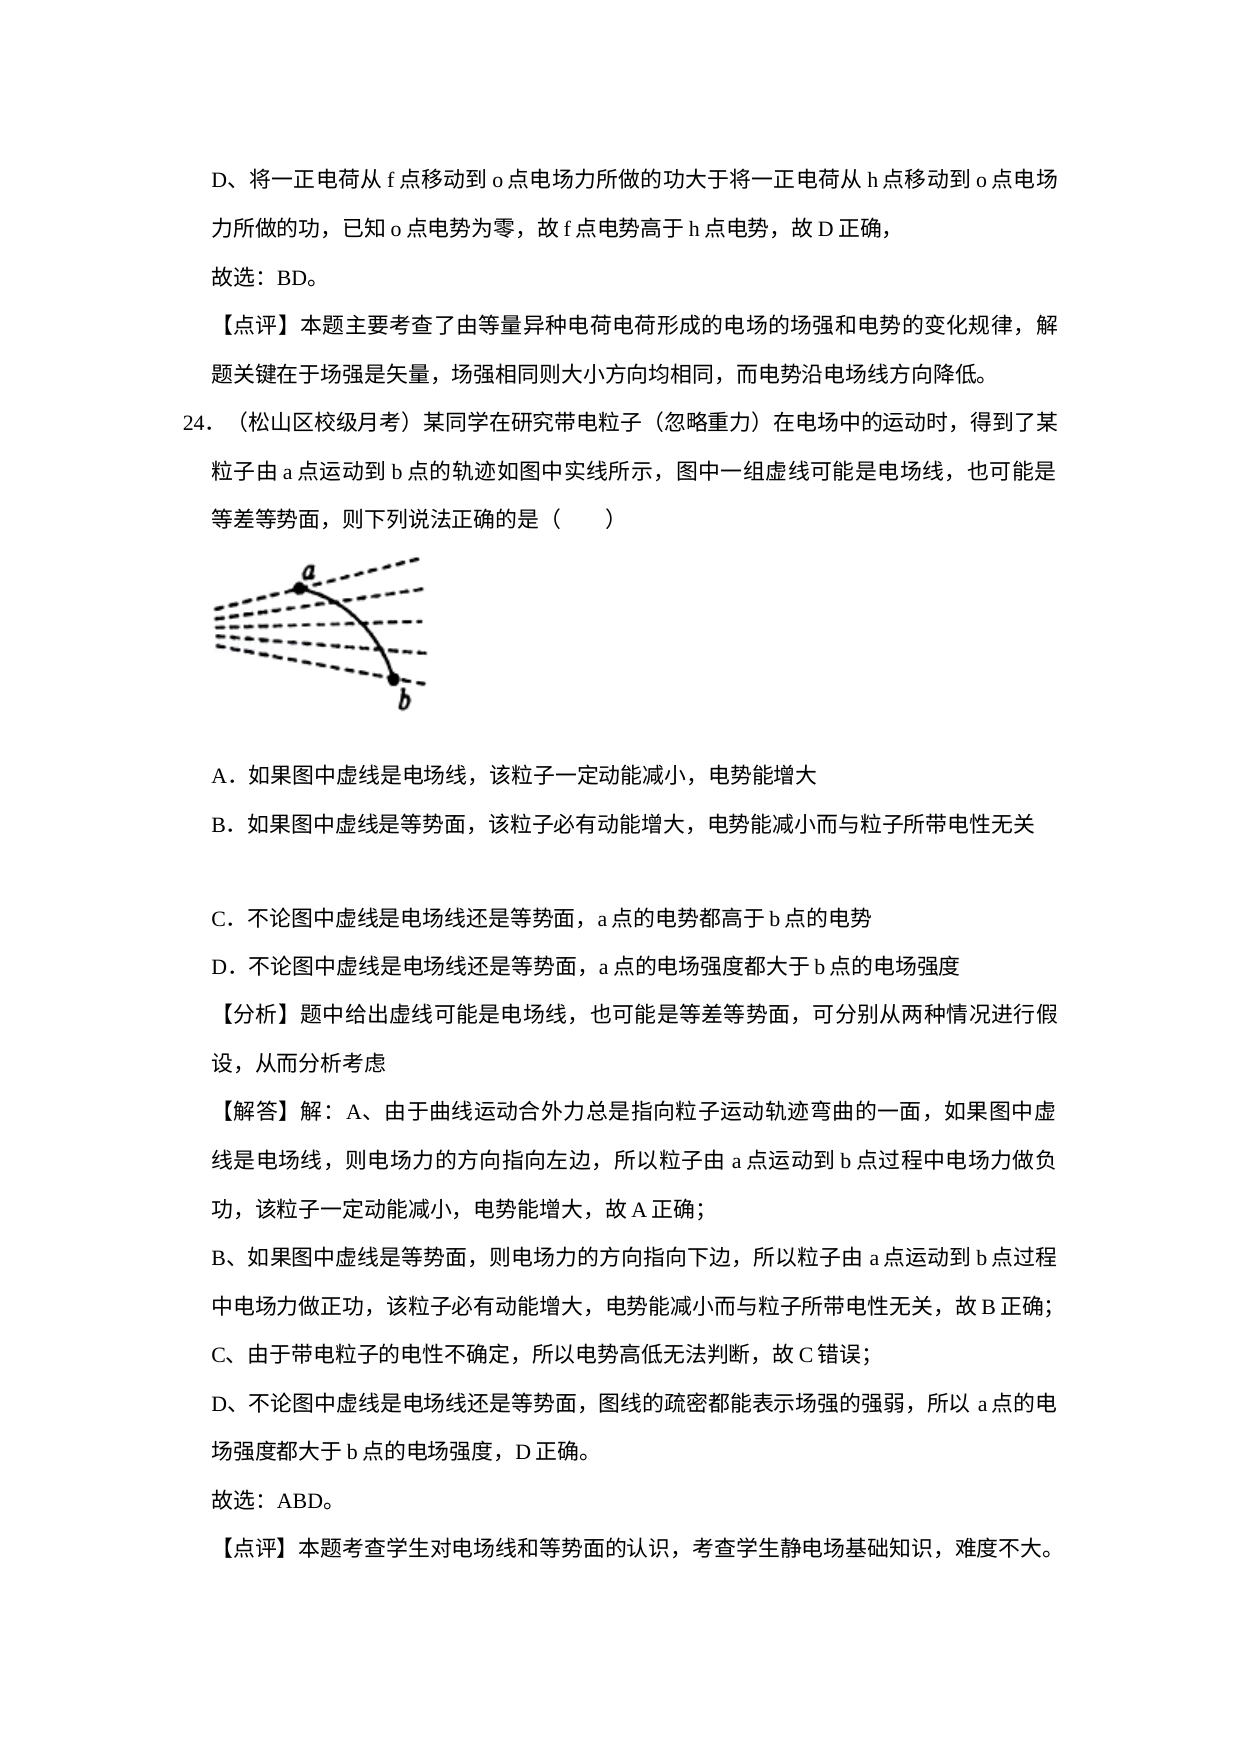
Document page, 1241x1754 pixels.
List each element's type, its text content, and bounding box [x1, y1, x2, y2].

picture [211, 550, 432, 716]
text 故选：ABD。 [211, 1482, 1058, 1515]
text C、由于带电粒子的电性不确定，所以电势高低无法判断，故C错误； [211, 1337, 1058, 1369]
text A．如果图中虚线是电场线，该粒子一定动能减小，电势能增大 [183, 758, 1058, 790]
text D、不论图中虚线是电场线还是等势面，图线的疏密都能表示场强的强弱，所以a点的电场强度都大于b点的电场强度，D正确。 [211, 1385, 1058, 1466]
text 【点评】本题考查学生对电场线和等势面的认识，考查学生静电场基础知识，难度不大。 [211, 1531, 1058, 1563]
text D、将一正电荷从f点移动到o点电场力所做的功大于将一正电荷从h点移动到o点电场力所做的功，已知o点电势为零，故f点电势高于h点电势，故D正确， [211, 162, 1058, 243]
text 【分析】题中给出虚线可能是电场线，也可能是等差等势面，可分别从两种情况进行假设，从而分析考虑 [211, 997, 1058, 1078]
text 24．（松山区校级月考）某同学在研究带电粒子（忽略重力）在电场中的运动时，得到了某粒子由a点运动到b点的轨迹如图中实线所示，图中一组虚线可能是电场线，也可能是等差等势面，则下列说法正确的是（ ） [183, 404, 1058, 534]
text C．不论图中虚线是电场线还是等势面，a点的电势都高于b点的电势 [183, 900, 1058, 933]
text B、如果图中虚线是等势面，则电场力的方向指向下边，所以粒子由a点运动到b点过程中电场力做正功，该粒子必有动能增大，电势能减小而与粒子所带电性无关，故B正确； [211, 1240, 1058, 1321]
text 【点评】本题主要考查了由等量异种电荷电荷形成的电场的场强和电势的变化规律，解题关键在于场强是矢量，场强相同则大小方向均相同，而电势沿电场线方向降低。 [211, 307, 1058, 389]
text 【解答】解：A、由于曲线运动合外力总是指向粒子运动轨迹弯曲的一面，如果图中虚线是电场线，则电场力的方向指向左边，所以粒子由a点运动到b点过程中电场力做负功，该粒子一定动能减小，电势能增大，故A正确； [211, 1094, 1058, 1224]
text B．如果图中虚线是等势面，该粒子必有动能增大，电势能减小而与粒子所带电性无关 [183, 806, 1058, 887]
text D．不论图中虚线是电场线还是等势面，a点的电场强度都大于b点的电场强度 [183, 948, 1058, 981]
text 故选：BD。 [211, 259, 1058, 292]
